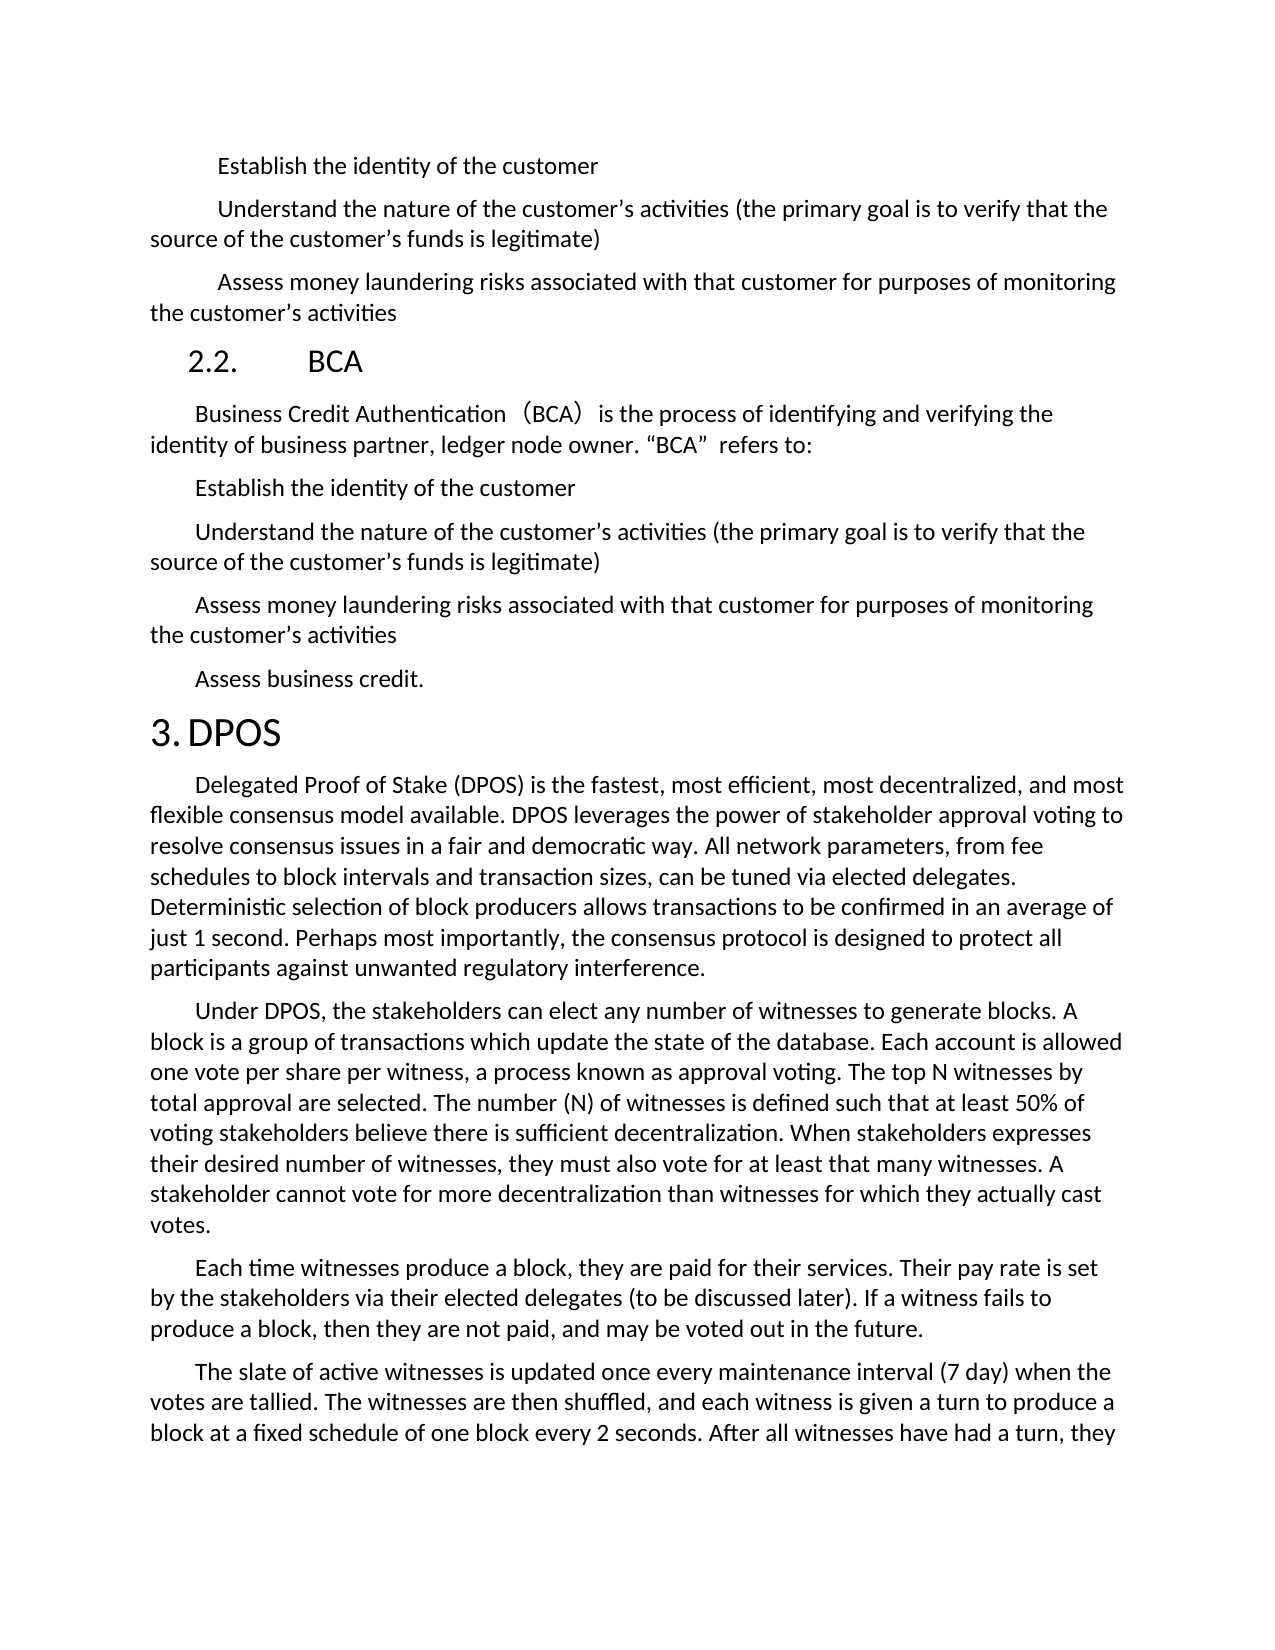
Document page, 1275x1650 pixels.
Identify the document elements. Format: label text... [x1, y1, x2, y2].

text Each time witnesses produce a block, they are paid for their services. Their pay rate is set by the stakeholders via their elected delegates (to be discussed later). If a witness fails to produce a block, then they are not paid, and may be voted out in the future. [150, 1252, 1125, 1343]
list DPOS [150, 706, 1125, 757]
text Assess money laundering risks associated with that customer for purposes of monitoring the customer’s activities [150, 589, 1125, 650]
text Understand the nature of the customer’s activities (the primary goal is to verify that the source of the customer’s funds is legitimate) [150, 516, 1125, 577]
text Establish the identity of the customer [150, 150, 1125, 181]
list BCA [187, 340, 1125, 381]
text Establish the identity of the customer [150, 473, 1125, 503]
text Delegated Proof of Stake (DPOS) is the fastest, most efficient, most decentralized, and most flexible consensus model available. DPOS leverages the power of stakeholder approval voting to resolve consensus issues in a fair and democratic way. All network parameters, from fee schedules to block intervals and transaction sizes, can be tuned via elected delegates. Deterministic selection of block producers allows transactions to be confirmed in an average of just 1 second. Perhaps most importantly, the consensus protocol is designed to protect all participants against unwanted regulatory interference. [150, 769, 1125, 983]
text Under DPOS, the stakeholders can elect any number of witnesses to generate blocks. A block is a group of transactions which update the state of the database. Each account is allowed one vote per share per witness, a process known as approval voting. The top N witnesses by total approval are selected. The number (N) of witnesses is defined such that at least 50% of voting stakeholders believe there is sufficient decentralization. When stakeholders expresses their desired number of witnesses, they must also vote for at least that many witnesses. A stakeholder cannot vote for more decentralization than witnesses for which they actually cast votes. [150, 995, 1125, 1239]
text Business Credit Authentication（BCA）is the process of identifying and verifying the identity of business partner, ledger node owner. “BCA” refers to: [150, 393, 1125, 460]
text Assess money laundering risks associated with that customer for purposes of monitoring the customer’s activities [150, 267, 1125, 328]
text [150, 1356, 1125, 1447]
text Assess business credit. [150, 663, 1125, 693]
text Understand the nature of the customer’s activities (the primary goal is to verify that the source of the customer’s funds is legitimate) [150, 193, 1125, 254]
